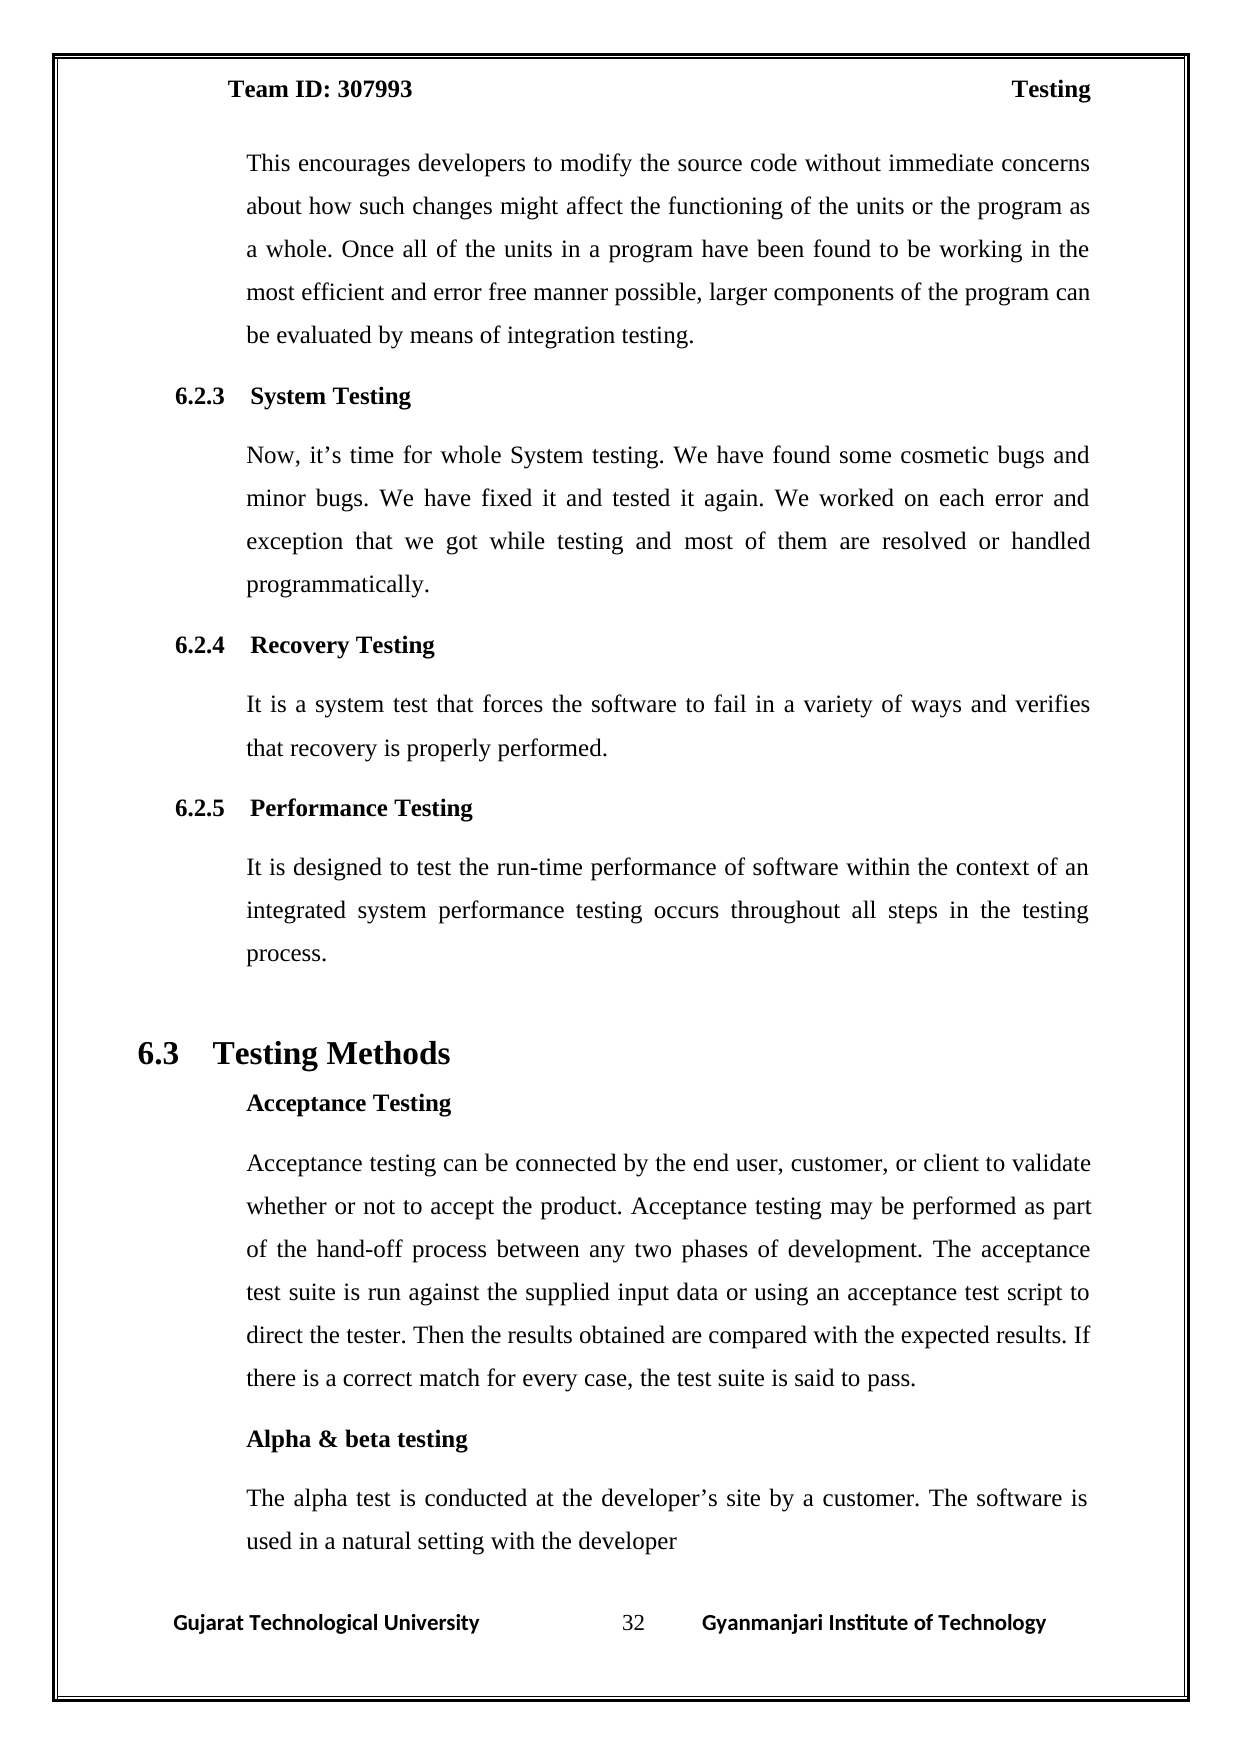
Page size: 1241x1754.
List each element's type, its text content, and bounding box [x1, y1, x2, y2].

text This encourages developers to modify the source code without immediate concerns about how such changes might affect the functioning of the units or the program as a whole. Once all of the units in a program have been found to be working in the most efficient and error free manner possible, larger components of the program can be evaluated by means of integration testing. [246, 148, 1091, 349]
text It is a system test that forces the software to fail in a variety of ways and verifies that recovery is properly performed. [246, 689, 1091, 761]
subtitle Performance Testing [175, 793, 1184, 822]
text It is designed to test the run-time performance of software within the context of an integrated system performance testing occurs throughout all steps in the testing process. [246, 852, 1090, 967]
text Now, it’s time for whole System testing. We have found some cosmetic bugs and minor bugs. We have fixed it and tested it again. We worked on each error and exception that we got while testing and most of them are resolved or handled programmatically. [246, 440, 1091, 598]
subtitle Alpha & beta testing [246, 1424, 1184, 1453]
subtitle System Testing [175, 381, 1184, 410]
subtitle Recovery Testing [175, 630, 1184, 659]
text The alpha test is conducted at the developer’s site by a customer. The software is used in a natural setting with the developer [246, 1483, 1089, 1555]
text Acceptance testing can be connected by the end user, customer, or client to validate whether or not to accept the product. Acceptance testing may be performed as part of the hand-off process between any two phases of development. The acceptance test suite is run against the supplied input data or using an acceptance test script to direct the tester. Then the results obtained are compared with the expected results. If there is a correct match for every case, the test suite is said to pass. [246, 1148, 1092, 1392]
subtitle Acceptance Testing [246, 1088, 1184, 1117]
subtitle Testing Methods [137, 1033, 1184, 1072]
